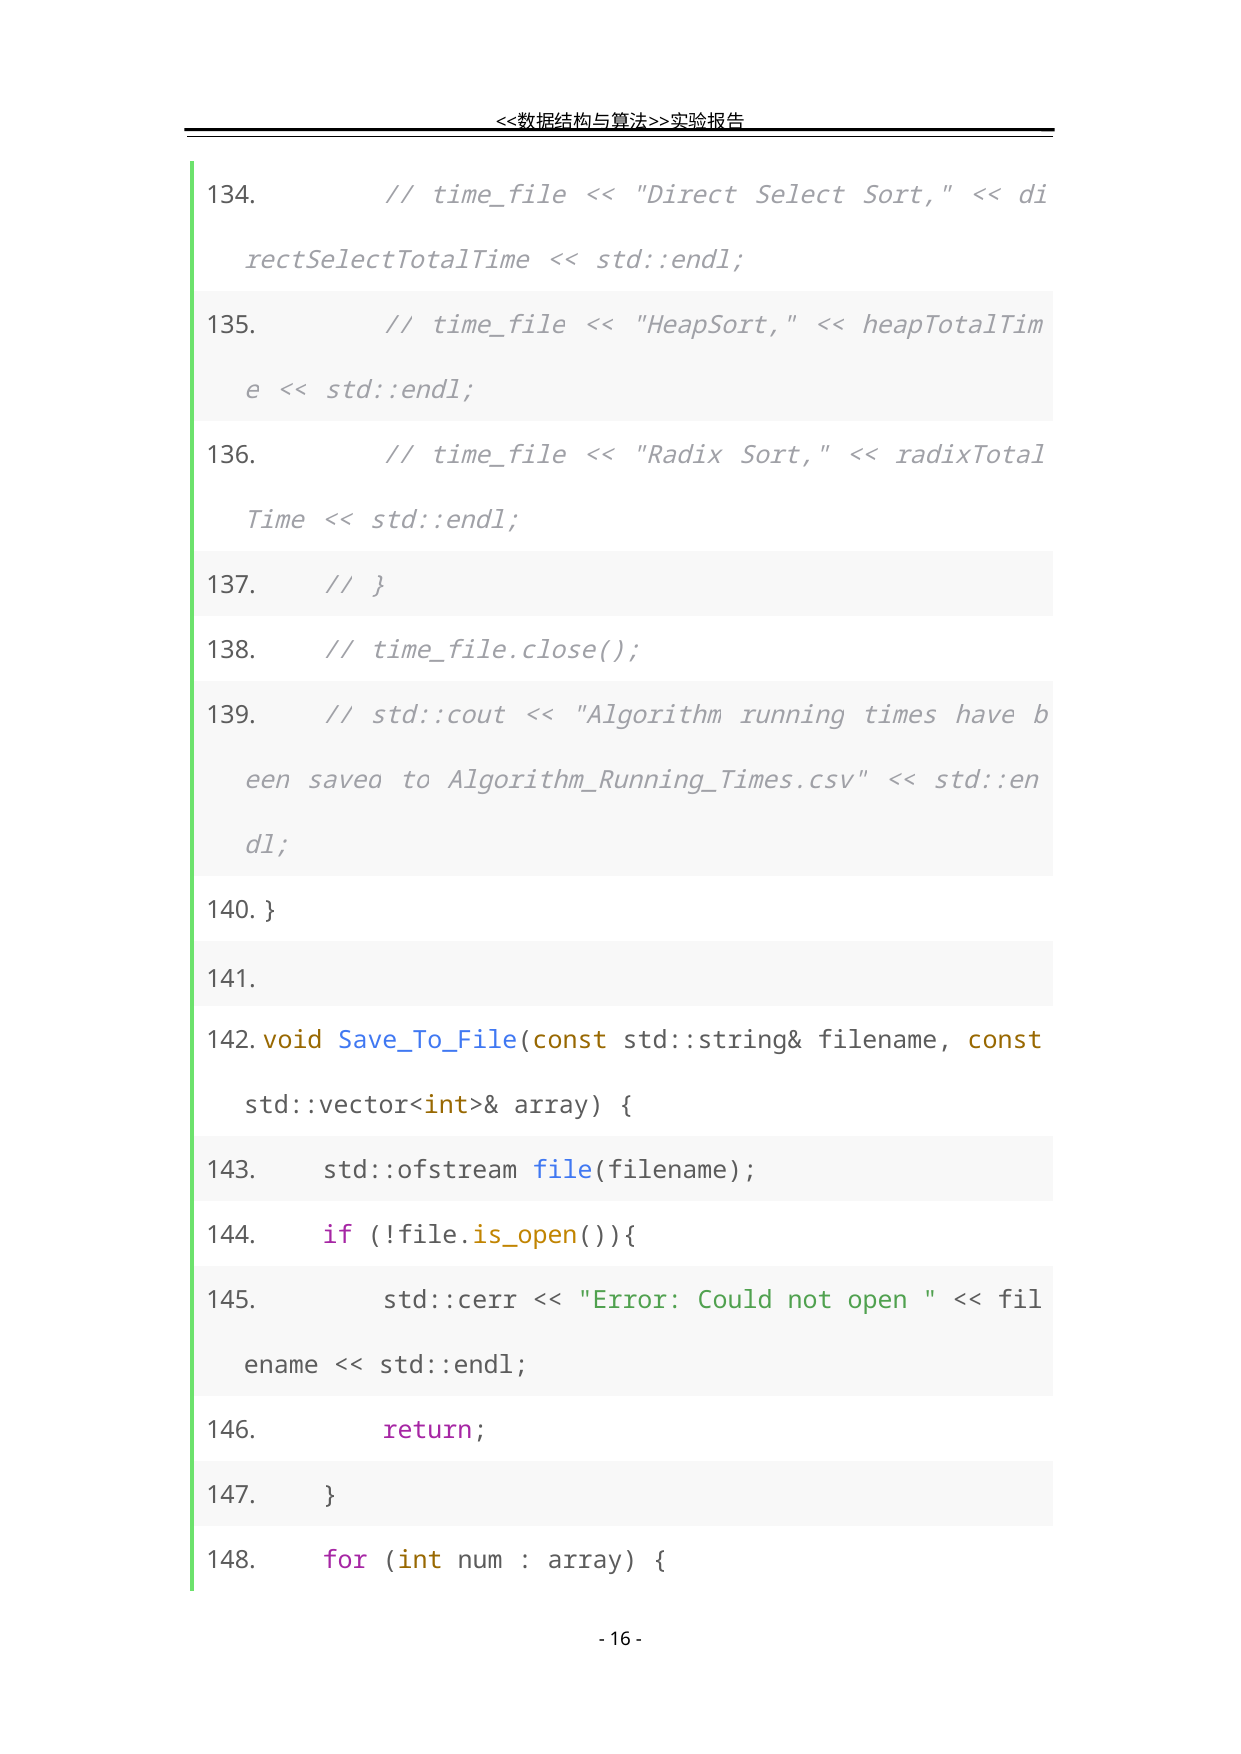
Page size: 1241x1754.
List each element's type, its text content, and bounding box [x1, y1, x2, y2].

list // std::cout << "Algorithm running times have been saved to Algorithm_Running_Times.csv" << std::endl; [194, 681, 1053, 876]
list // time_file << "HeapSort," << heapTotalTime << std::endl; [194, 291, 1053, 421]
list std::ofstream file(filename); [194, 1136, 1053, 1201]
list // time_file.close(); [194, 616, 1053, 681]
list for (int num : array) { [194, 1526, 1053, 1591]
list if (!file.is_open()){ [194, 1201, 1053, 1266]
list } [194, 876, 1053, 941]
list // time_file << "Direct Select Sort," << directSelectTotalTime << std::endl; [194, 161, 1053, 291]
list return; [194, 1396, 1053, 1461]
list std::cerr << "Error: Could not open " << filename << std::endl; [194, 1266, 1053, 1396]
list } [194, 1461, 1053, 1526]
list void Save_To_File(const std::string& filename, const std::vector<int>& array) { [194, 1006, 1053, 1136]
list // } [194, 551, 1053, 616]
list // time_file << "Radix Sort," << radixTotalTime << std::endl; [194, 421, 1053, 551]
